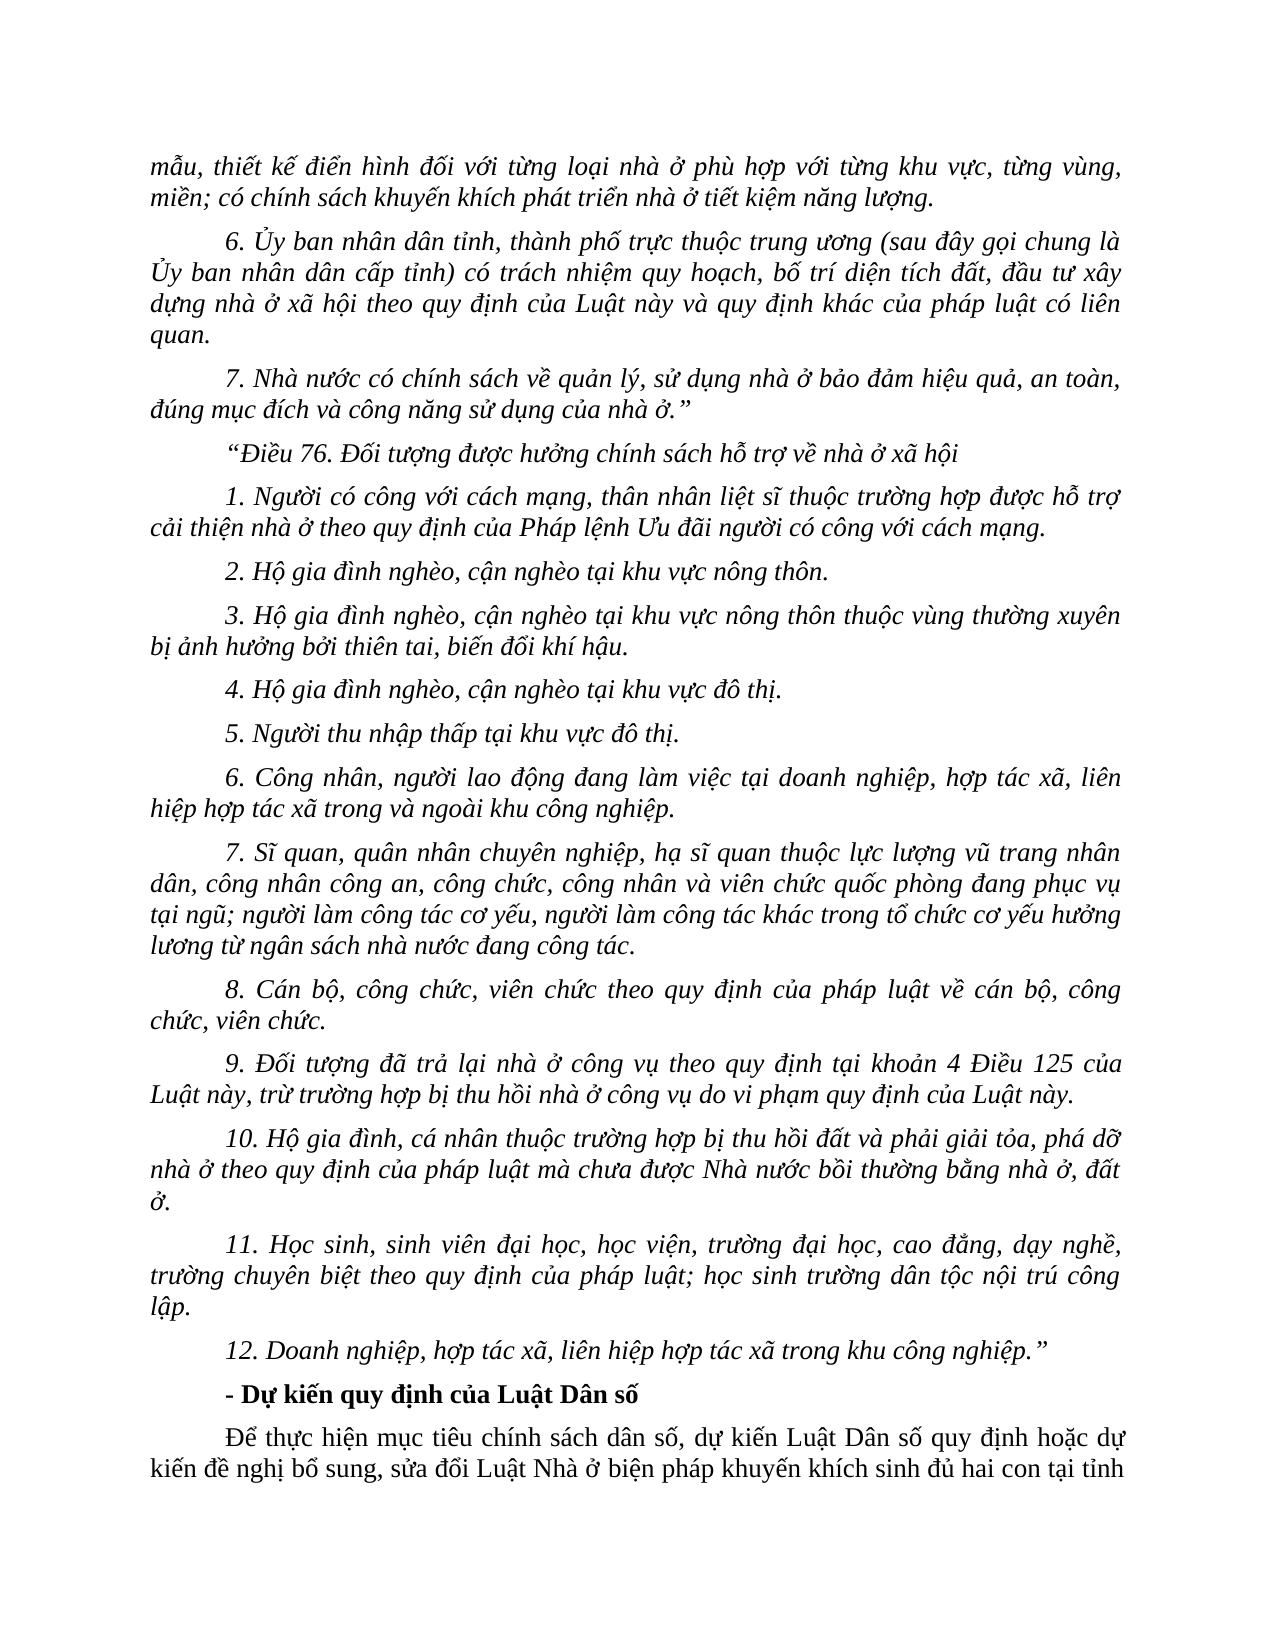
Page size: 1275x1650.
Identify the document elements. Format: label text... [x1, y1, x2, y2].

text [150, 150, 1125, 212]
text 9. Đối tượng đã trả lại nhà ở công vụ theo quy định tại khoản 4 Điều 125 của Luật này, trừ trường hợp bị thu hồi nhà ở công vụ do vi phạm quy định của Luật này. [150, 1047, 1125, 1110]
text 5. Người thu nhập thấp tại khu vực đô thị. [150, 717, 1125, 748]
text 7. Sĩ quan, quân nhân chuyên nghiệp, hạ sĩ quan thuộc lực lượng vũ trang nhân dân, công nhân công an, công chức, công nhân và viên chức quốc phòng đang phục vụ tại ngũ; người làm công tác cơ yếu, người làm công tác khác trong tổ chức cơ yếu hưởng lương từ ngân sách nhà nước đang công tác. [150, 836, 1125, 960]
text - Dự kiến quy định của Luật Dân số [150, 1378, 1125, 1409]
text 1. Người có công với cách mạng, thân nhân liệt sĩ thuộc trường hợp được hỗ trợ cải thiện nhà ở theo quy định của Pháp lệnh Ưu đãi người có công với cách mạng. [150, 480, 1125, 543]
text 10. Hộ gia đình, cá nhân thuộc trường hợp bị thu hồi đất và phải giải tỏa, phá dỡ nhà ở theo quy định của pháp luật mà chưa được Nhà nước bồi thường bằng nhà ở, đất ở. [150, 1122, 1125, 1216]
text 2. Hộ gia đình nghèo, cận nghèo tại khu vực nông thôn. [150, 555, 1125, 586]
text 8. Cán bộ, công chức, viên chức theo quy định của pháp luật về cán bộ, công chức, viên chức. [150, 973, 1125, 1035]
text 3. Hộ gia đình nghèo, cận nghèo tại khu vực nông thôn thuộc vùng thường xuyên bị ảnh hưởng bởi thiên tai, biến đổi khí hậu. [150, 599, 1125, 661]
text 6. Công nhân, người lao động đang làm việc tại doanh nghiệp, hợp tác xã, liên hiệp hợp tác xã trong và ngoài khu công nghiệp. [150, 761, 1125, 823]
text 7. Nhà nước có chính sách về quản lý, sử dụng nhà ở bảo đảm hiệu quả, an toàn, đúng mục đích và công năng sử dụng của nhà ở.” [150, 362, 1125, 424]
text 12. Doanh nghiệp, hợp tác xã, liên hiệp hợp tác xã trong khu công nghiệp.” [150, 1334, 1125, 1365]
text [150, 1421, 1125, 1484]
text 11. Học sinh, sinh viên đại học, học viện, trường đại học, cao đẳng, dạy nghề, trường chuyên biệt theo quy định của pháp luật; học sinh trường dân tộc nội trú công lập. [150, 1228, 1125, 1322]
text 6. Ủy ban nhân dân tỉnh, thành phố trực thuộc trung ương (sau đây gọi chung là Ủy ban nhân dân cấp tỉnh) có trách nhiệm quy hoạch, bố trí diện tích đất, đầu tư xây dựng nhà ở xã hội theo quy định của Luật này và quy định khác của pháp luật có liên quan. [150, 225, 1125, 349]
text “Điều 76. Đối tượng được hưởng chính sách hỗ trợ về nhà ở xã hội [150, 437, 1125, 468]
text 4. Hộ gia đình nghèo, cận nghèo tại khu vực đô thị. [150, 673, 1125, 705]
